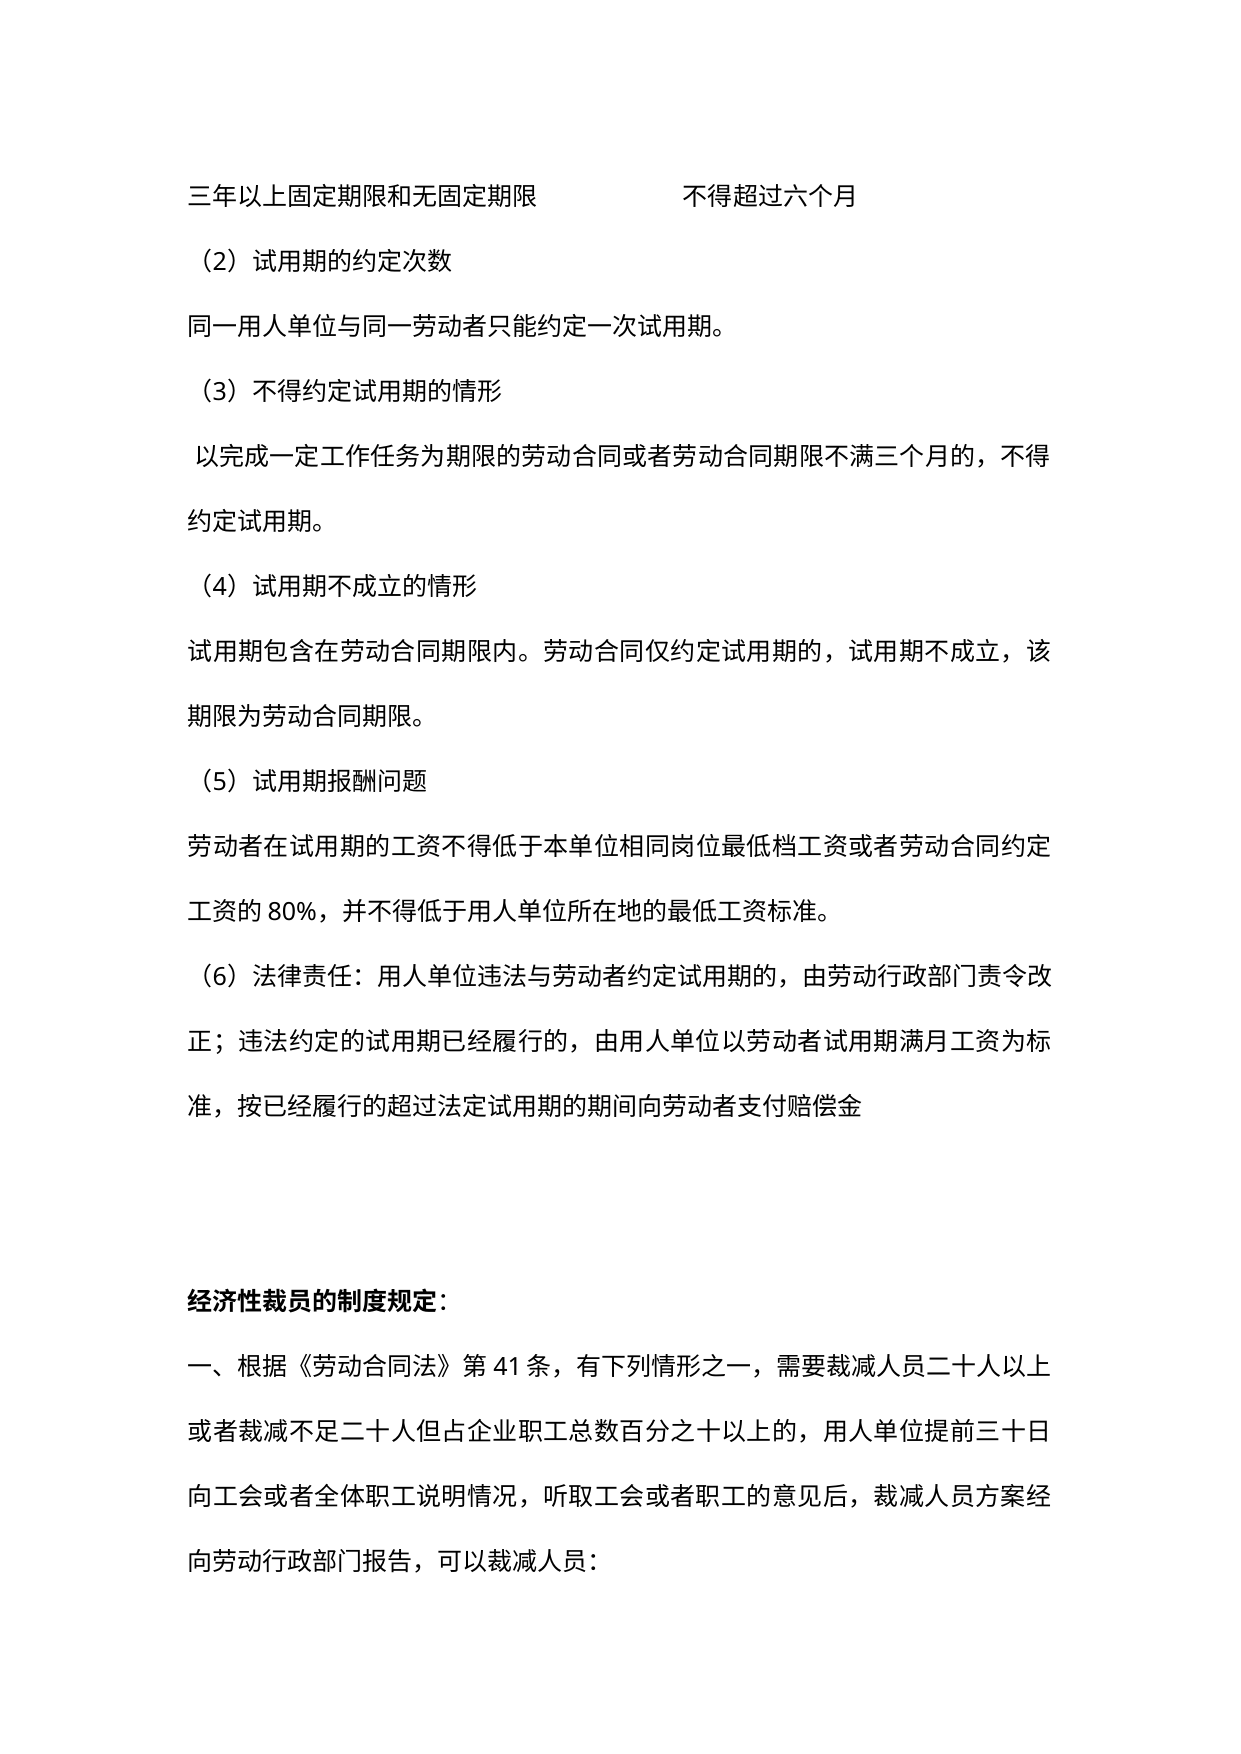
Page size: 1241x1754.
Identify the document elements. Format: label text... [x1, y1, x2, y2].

text （3）不得约定试用期的情形 [187, 357, 1053, 422]
text 同一用人单位与同一劳动者只能约定一次试用期。 [187, 292, 1053, 357]
text 试用期包含在劳动合同期限内。劳动合同仅约定试用期的，试用期不成立，该期限为劳动合同期限。 [187, 617, 1053, 747]
text （6）法律责任：用人单位违法与劳动者约定试用期的，由劳动行政部门责令改正；违法约定的试用期已经履行的，由用人单位以劳动者试用期满月工资为标准，按已经履行的超过法定试用期的期间向劳动者支付赔偿金 [187, 942, 1053, 1137]
text （2）试用期的约定次数 [187, 227, 1053, 292]
text 以完成一定工作任务为期限的劳动合同或者劳动合同期限不满三个月的，不得约定试用期。 [187, 422, 1053, 552]
text 三年以上固定期限和无固定期限 不得超过六个月 [187, 162, 1053, 227]
text （5）试用期报酬问题 [187, 747, 1053, 812]
text 劳动者在试用期的工资不得低于本单位相同岗位最低档工资或者劳动合同约定工资的80%，并不得低于用人单位所在地的最低工资标准。 [187, 812, 1053, 942]
text （4）试用期不成立的情形 [187, 552, 1053, 617]
text 一、根据《劳动合同法》第41条，有下列情形之一，需要裁减人员二十人以上或者裁减不足二十人但占企业职工总数百分之十以上的，用人单位提前三十日向工会或者全体职工说明情况，听取工会或者职工的意见后，裁减人员方案经向劳动行政部门报告，可以裁减人员： [187, 1332, 1053, 1592]
text 经济性裁员的制度规定： [187, 1267, 1053, 1332]
